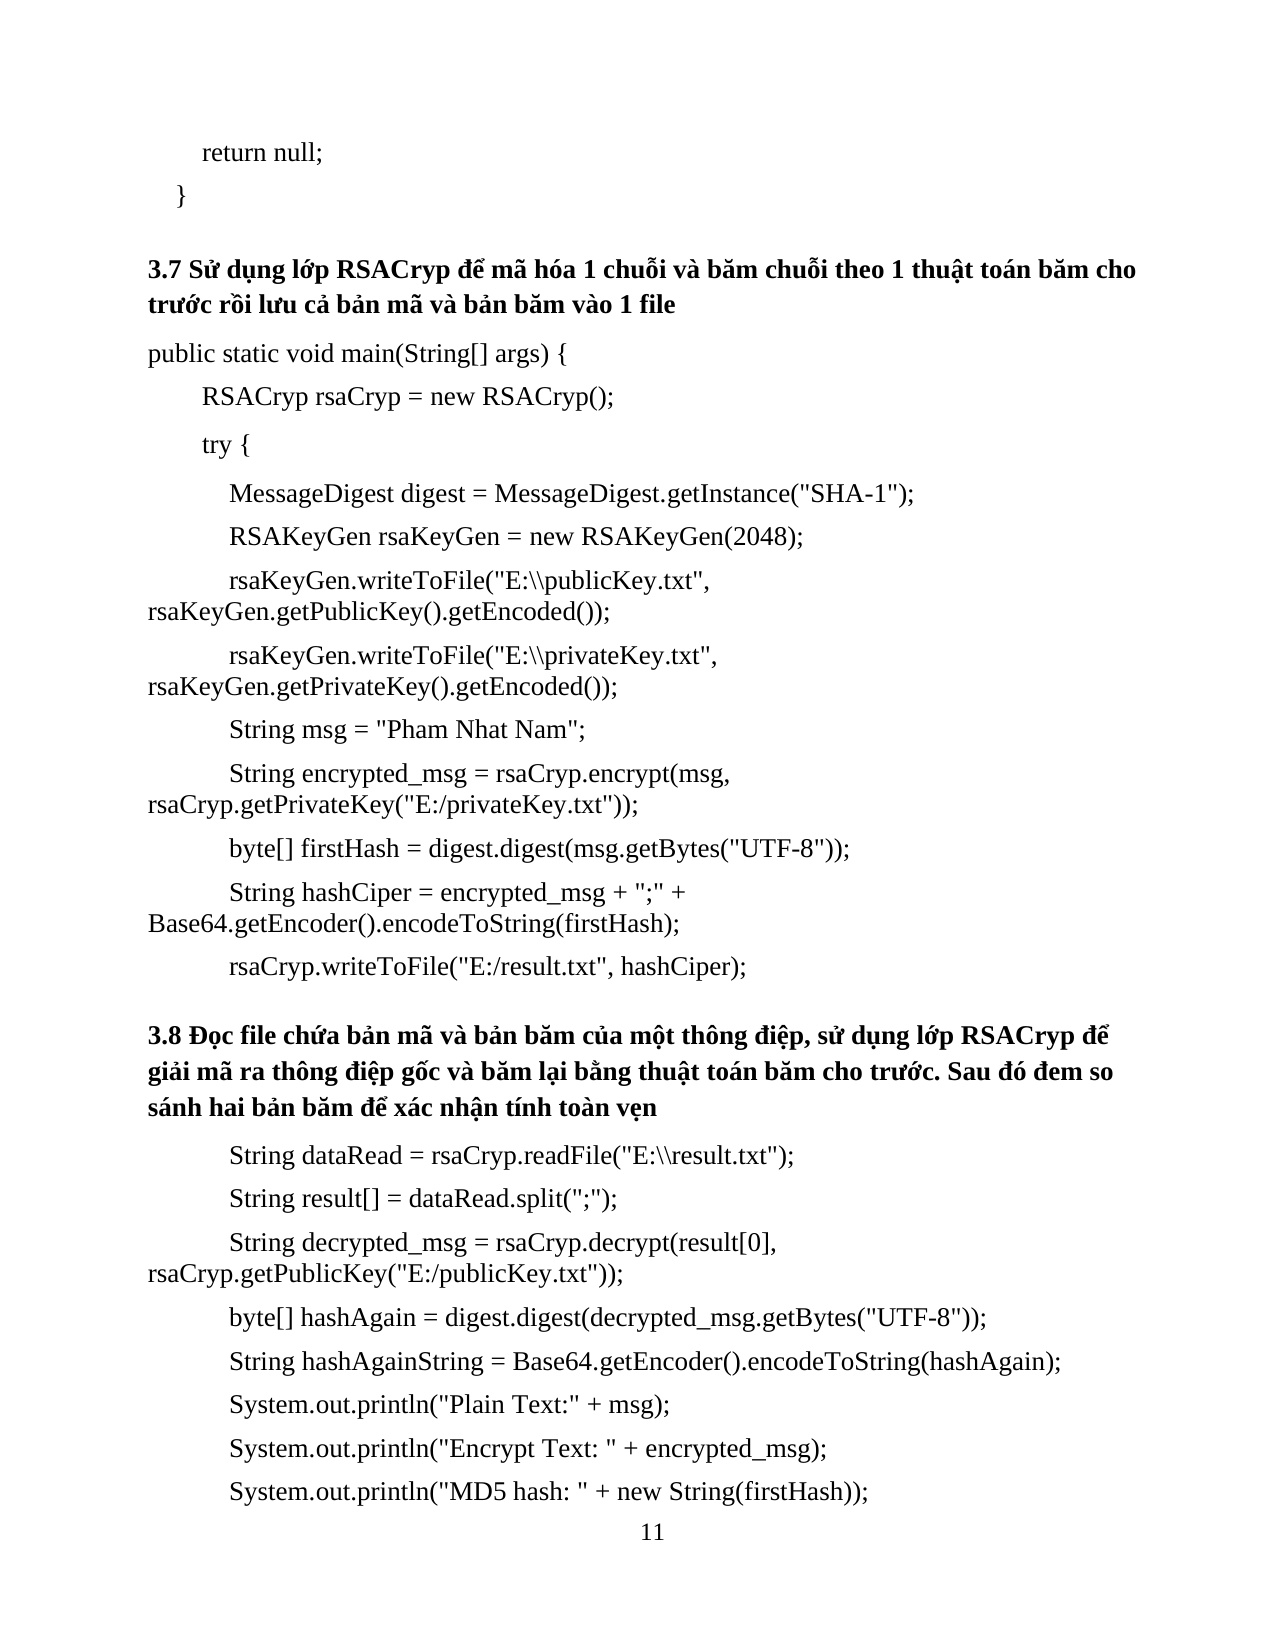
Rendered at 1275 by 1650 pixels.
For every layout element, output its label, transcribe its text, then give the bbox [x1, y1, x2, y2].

text System.out.println("Encrypt Text: " + encrypted_msg); [148, 1432, 1157, 1463]
text rsaCryp.writeToFile("E:/result.txt", hashCiper); [148, 951, 1157, 982]
text String hashCiper = encrypted_msg + ";" + Base64.getEncoder().encodeToString(firstHash); [148, 876, 1157, 938]
text public static void main(String[] args) { [148, 337, 1157, 368]
text String result[] = dataRead.split(";"); [148, 1182, 1157, 1214]
text byte[] firstHash = digest.digest(msg.getBytes("UTF-8")); [148, 832, 1157, 863]
text return null; [148, 136, 1157, 167]
text System.out.println("MD5 hash: " + new String(firstHash)); [148, 1476, 1157, 1507]
text rsaKeyGen.writeToFile("E:\\privateKey.txt", rsaKeyGen.getPrivateKey().getEncoded()); [148, 639, 1157, 701]
text RSAKeyGen rsaKeyGen = new RSAKeyGen(2048); [148, 520, 1157, 552]
text RSACryp rsaCryp = new RSACryp(); [148, 380, 1157, 411]
text rsaKeyGen.writeToFile("E:\\publicKey.txt", rsaKeyGen.getPublicKey().getEncoded()); [148, 564, 1157, 626]
text try { [148, 428, 1157, 460]
text byte[] hashAgain = digest.digest(decrypted_msg.getBytes("UTF-8")); [148, 1301, 1157, 1332]
text } [148, 179, 1157, 211]
text System.out.println("Plain Text:" + msg); [148, 1388, 1157, 1419]
text String encrypted_msg = rsaCryp.encrypt(msg, rsaCryp.getPrivateKey("E:/privateKey.txt")); [148, 757, 1157, 819]
text String dataRead = rsaCryp.readFile("E:\\result.txt"); [148, 1139, 1157, 1170]
subtitle 3.7 Sử dụng lớp RSACryp để mã hóa 1 chuỗi và băm chuỗi theo 1 thuật toán băm cho trước rồi lưu cả bản mã và bản băm vào 1 file [148, 253, 1157, 319]
text String msg = "Pham Nhat Nam"; [148, 714, 1157, 745]
subtitle 3.8 Đọc file chứa bản mã và bản băm của một thông điệp, sử dụng lớp RSACryp để giải mã ra thông điệp gốc và băm lại bằng thuật toán băm cho trước. Sau đó đem so sánh hai bản băm để xác nhận tính toàn vẹn [148, 1019, 1157, 1122]
text String decrypted_msg = rsaCryp.decrypt(result[0], rsaCryp.getPublicKey("E:/publicKey.txt")); [148, 1226, 1157, 1288]
text MessageDigest digest = MessageDigest.getInstance("SHA-1"); [148, 477, 1157, 508]
text String hashAgainString = Base64.getEncoder().encodeToString(hashAgain); [148, 1344, 1157, 1376]
